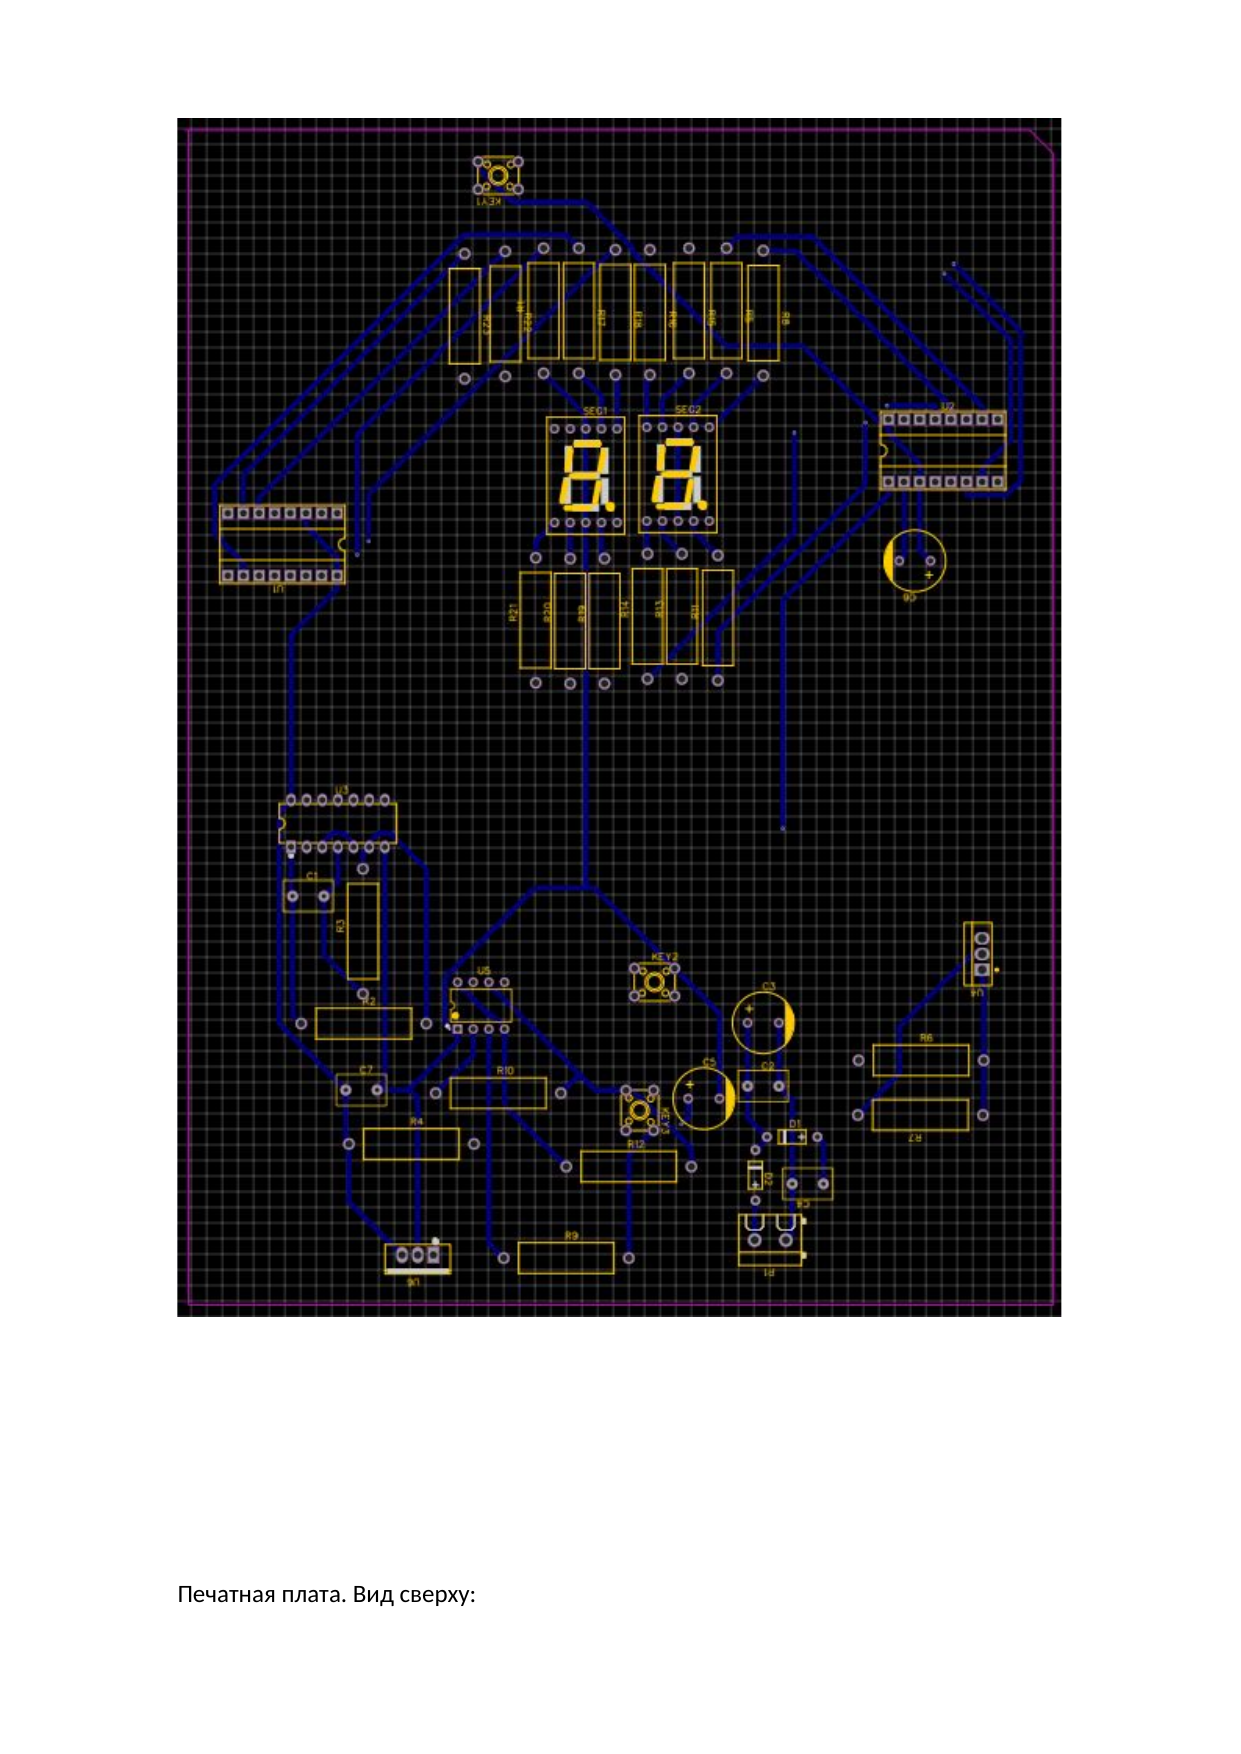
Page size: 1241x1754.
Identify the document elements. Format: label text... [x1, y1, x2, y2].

picture [177, 118, 1062, 1317]
text Печатная плата. Вид сверху: [177, 1578, 1152, 1609]
